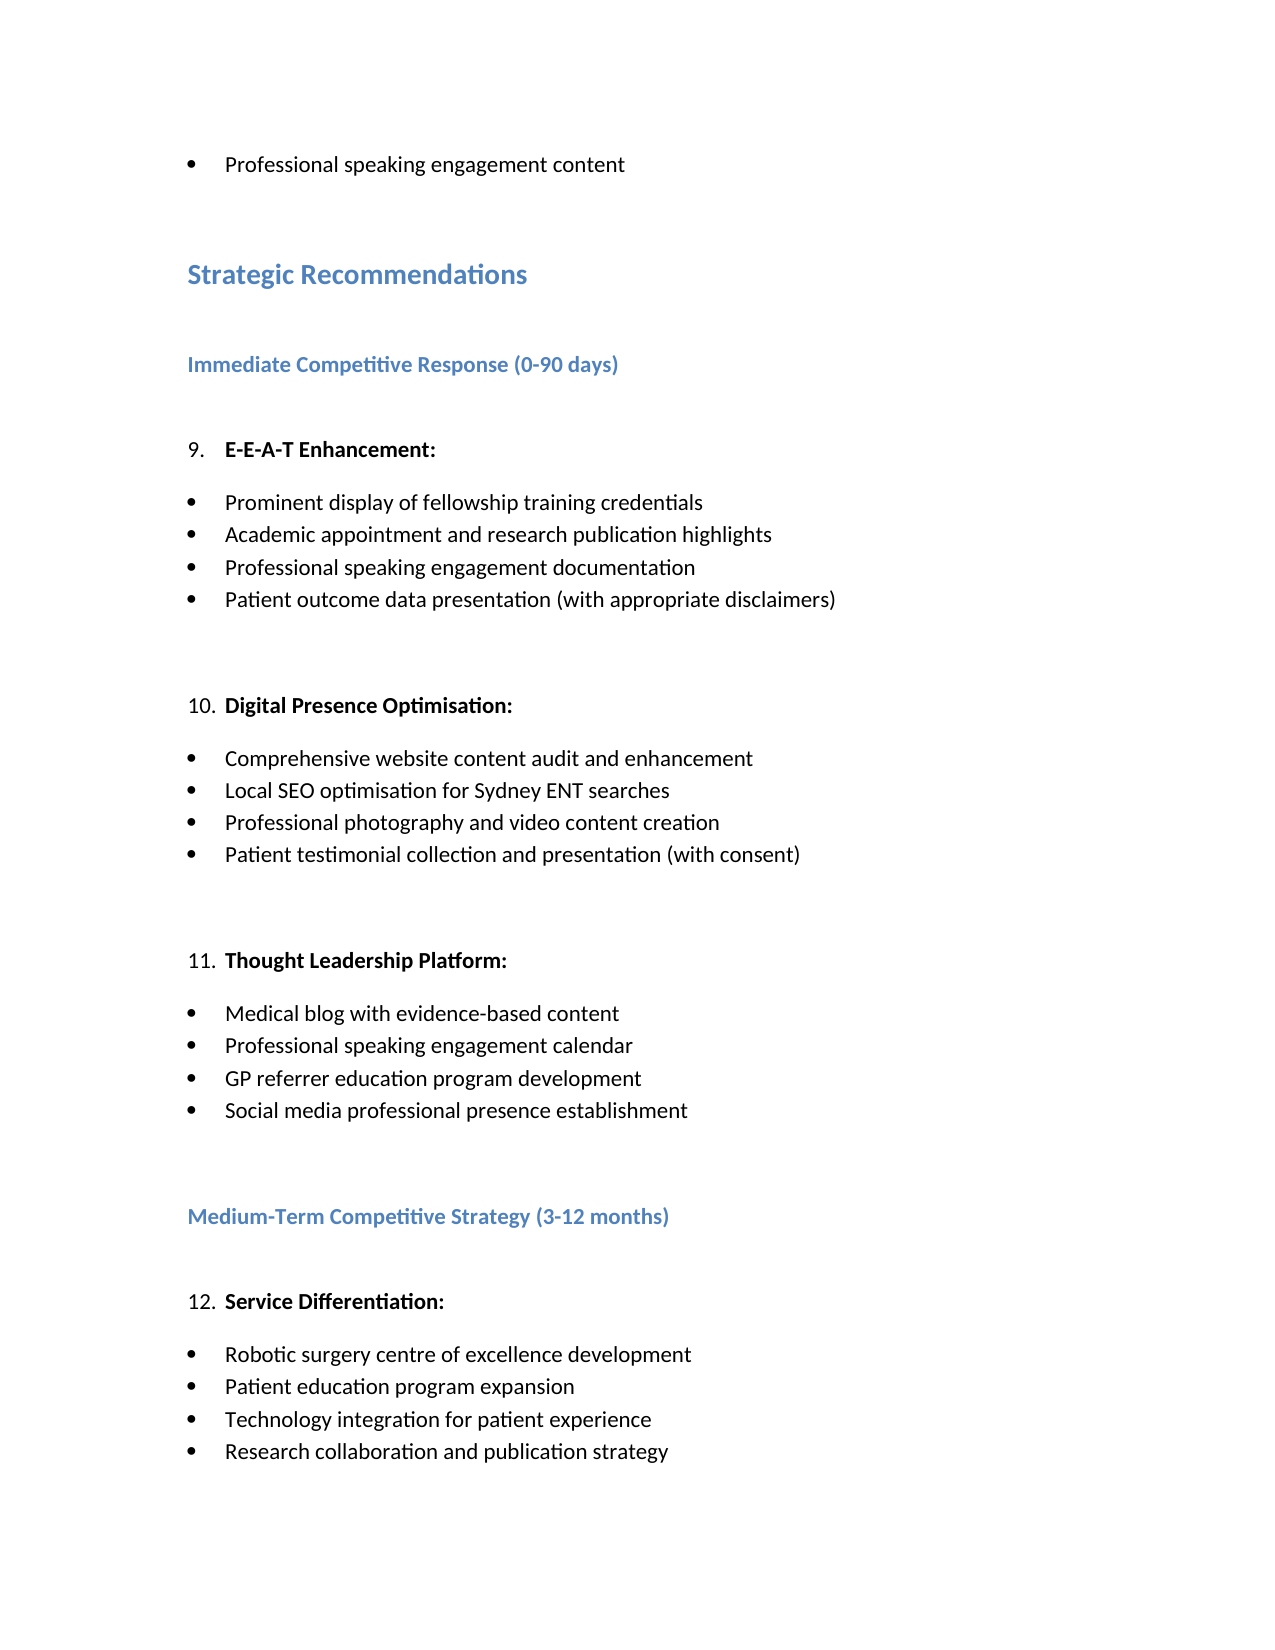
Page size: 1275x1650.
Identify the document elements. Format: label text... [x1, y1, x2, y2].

list Professional photography and video content creation [187, 808, 1087, 836]
list Professional speaking engagement calendar [187, 1032, 1087, 1060]
list E-E-A-T Enhancement: [187, 435, 1087, 463]
subtitle Strategic Recommendations [187, 256, 1087, 292]
list GP referrer education program development [187, 1064, 1087, 1092]
list Local SEO optimisation for Sydney ENT searches [187, 776, 1087, 804]
list Service Differentiation: [187, 1287, 1087, 1315]
subtitle Medium-Term Competitive Strategy (3-12 months) [187, 1202, 1087, 1230]
list Academic appointment and research publication highlights [187, 520, 1087, 548]
list Thought Leadership Platform: [187, 946, 1087, 974]
list Robotic surgery centre of excellence development [187, 1340, 1087, 1368]
list Prominent display of fellowship training credentials [187, 488, 1087, 516]
subtitle Immediate Competitive Response (0-90 days) [187, 350, 1087, 378]
list Research collaboration and publication strategy [187, 1437, 1087, 1465]
list Patient education program expansion [187, 1372, 1087, 1401]
list Professional speaking engagement content [187, 150, 1087, 178]
list Social media professional presence establishment [187, 1096, 1087, 1124]
list Patient outcome data presentation (with appropriate disclaimers) [187, 585, 1087, 613]
list Comprehensive website content audit and enhancement [187, 744, 1087, 772]
list Digital Presence Optimisation: [187, 691, 1087, 719]
list Patient testimonial collection and presentation (with consent) [187, 840, 1087, 868]
list Professional speaking engagement documentation [187, 553, 1087, 581]
list Technology integration for patient experience [187, 1405, 1087, 1433]
list Medical blog with evidence-based content [187, 999, 1087, 1027]
